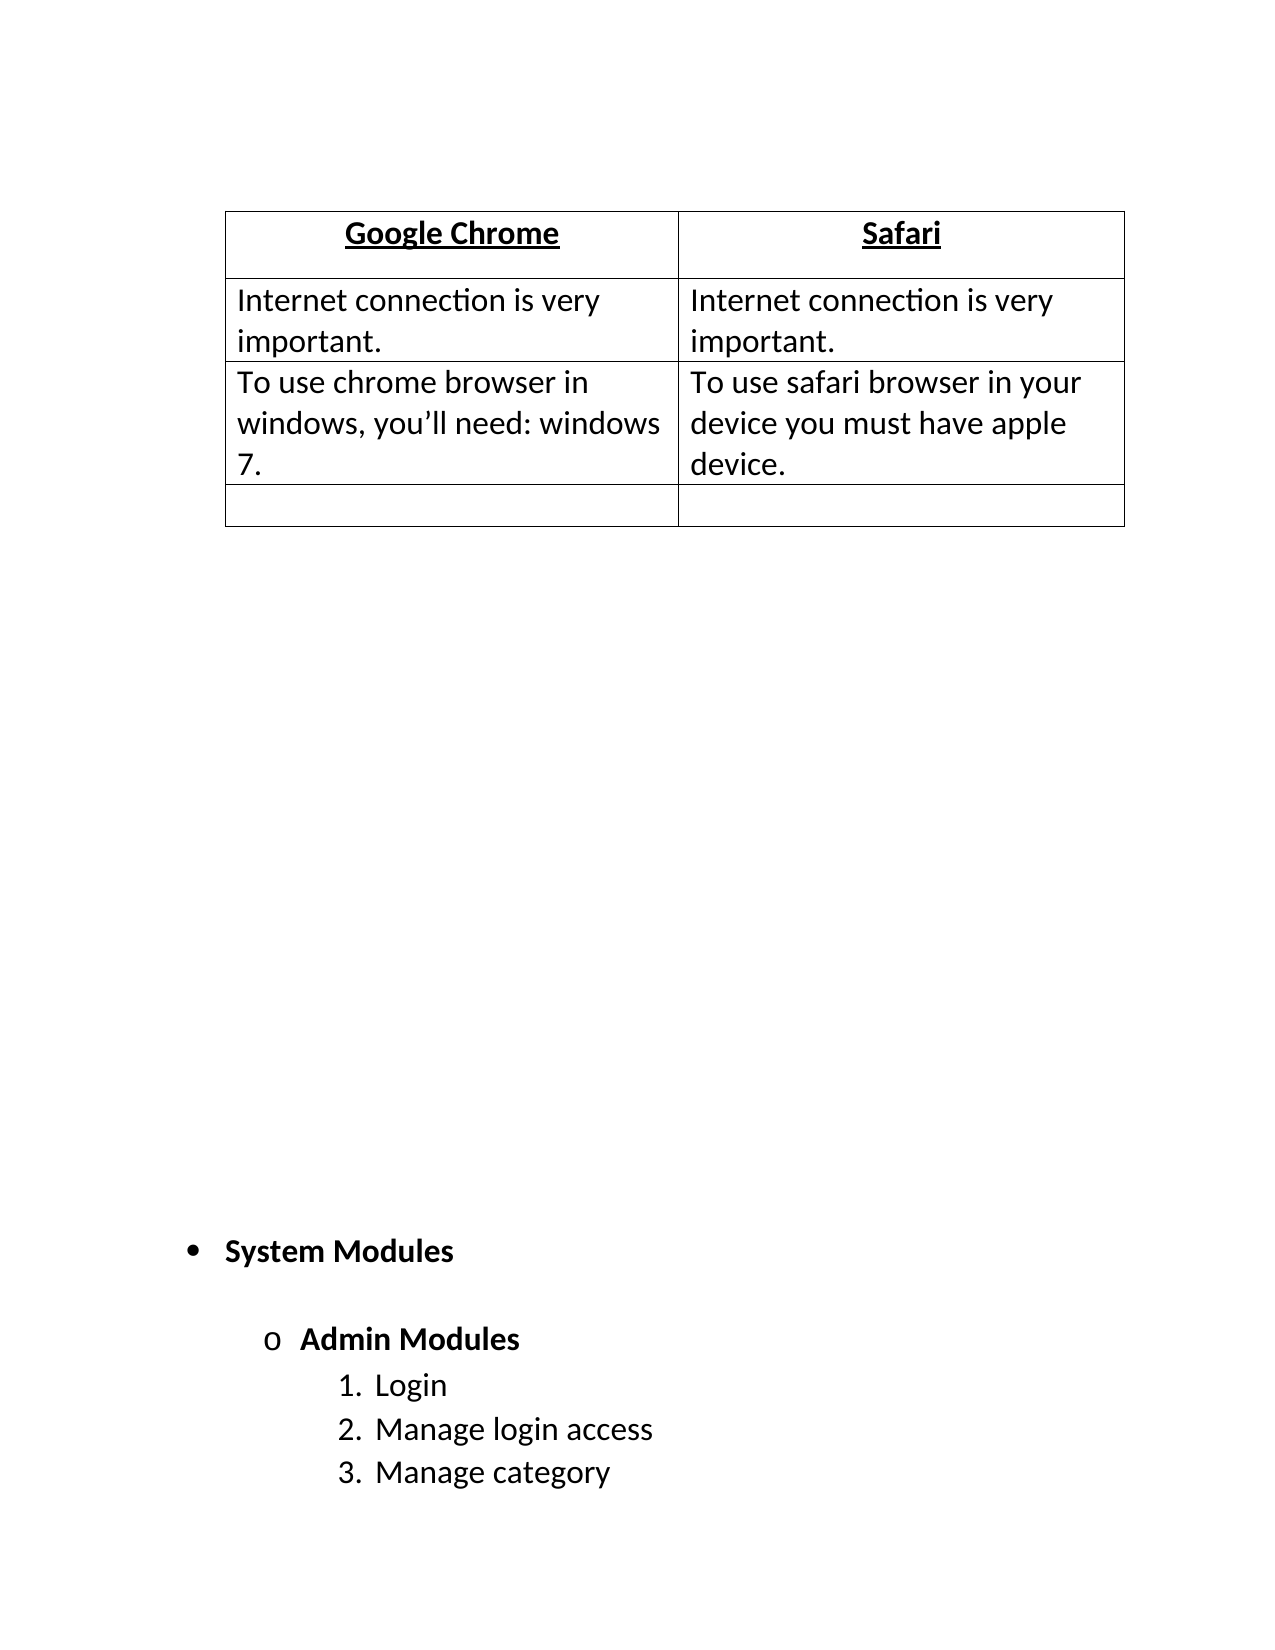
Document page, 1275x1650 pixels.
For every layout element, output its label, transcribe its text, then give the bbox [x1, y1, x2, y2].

table_cell Internet connection is very important. [226, 279, 678, 361]
table_cell [679, 485, 1124, 526]
table_header Google Chrome [226, 212, 678, 278]
list Manage category [337, 1452, 1125, 1492]
list Admin Modules [262, 1318, 1125, 1360]
table_cell To use safari browser in your device you must have apple device. [679, 362, 1124, 484]
list Manage login access [337, 1408, 1125, 1448]
list Login [337, 1364, 1125, 1404]
table_header Safari [679, 212, 1124, 278]
table_cell Internet connection is very important. [679, 279, 1124, 361]
list System Modules [187, 1230, 1125, 1271]
table_cell To use chrome browser in windows, you’ll need: windows 7. [226, 362, 678, 484]
table_cell [226, 485, 678, 526]
